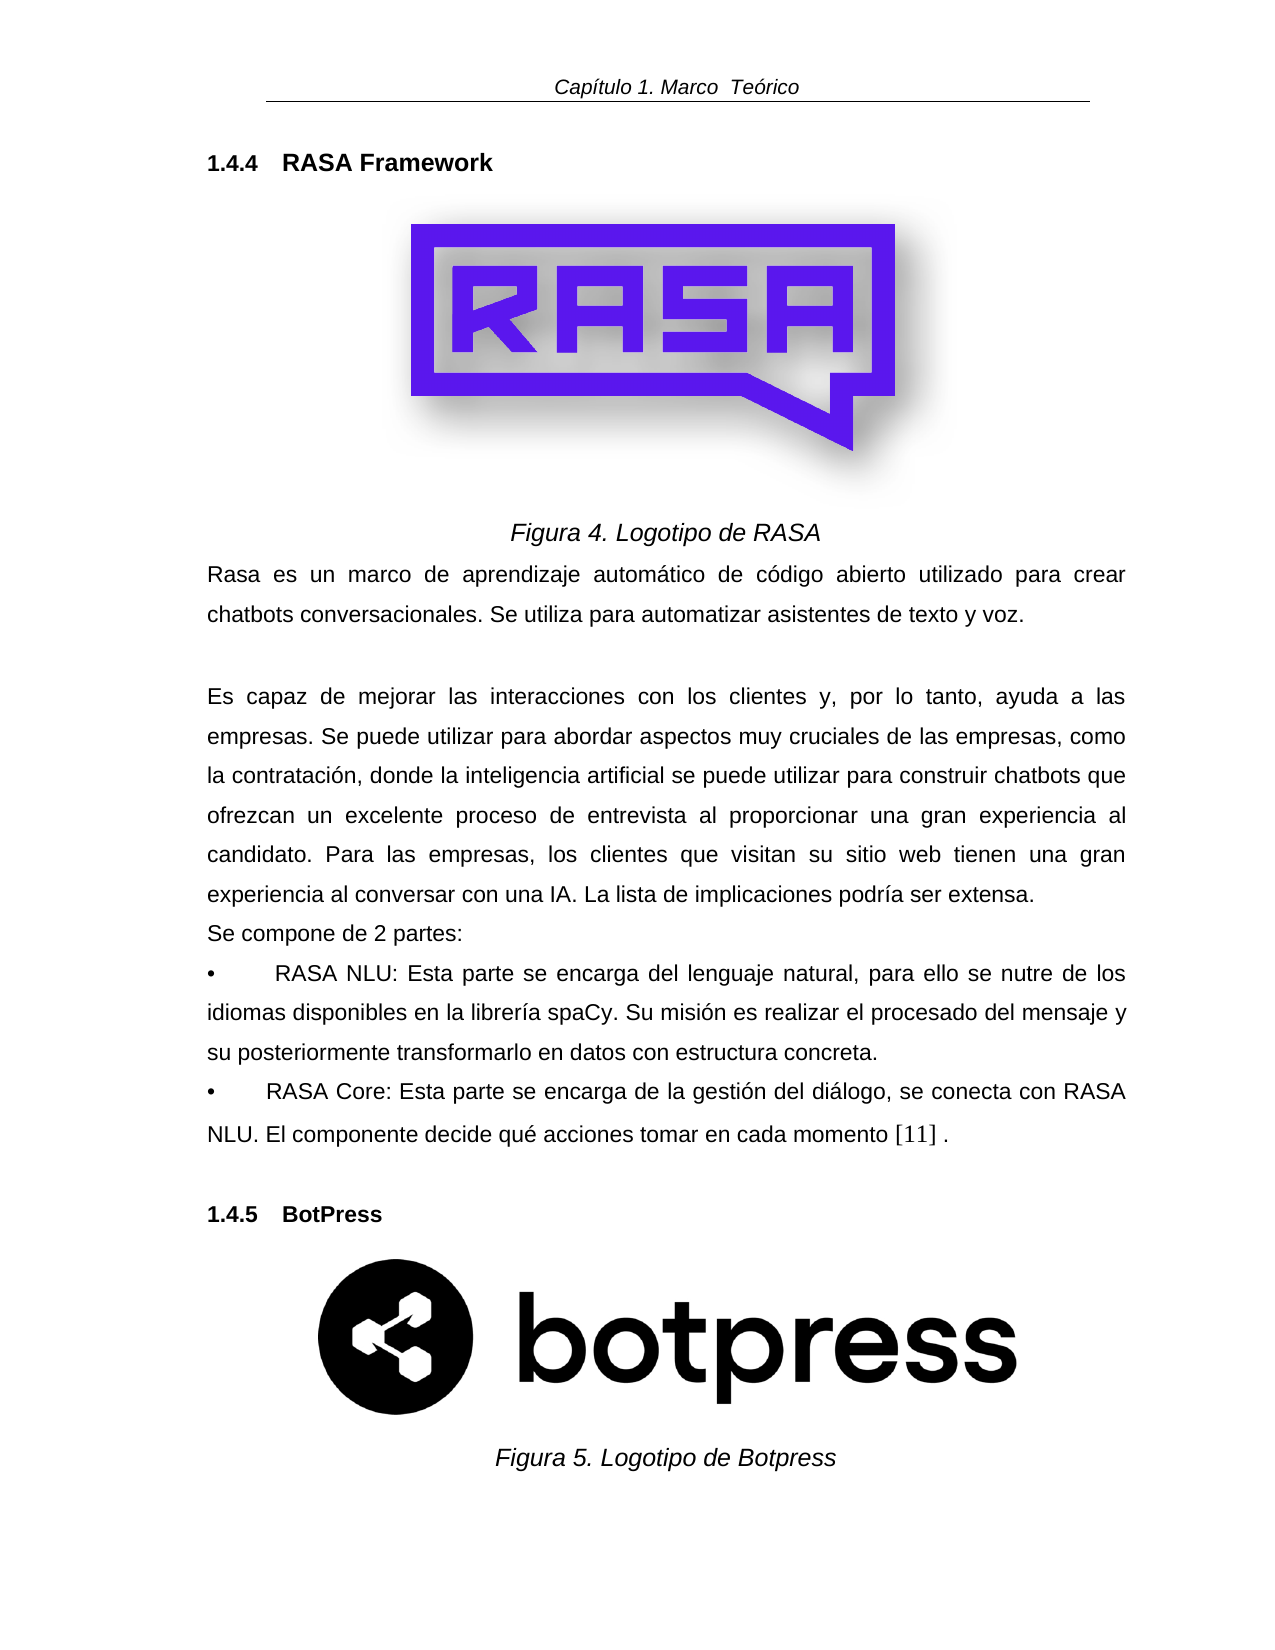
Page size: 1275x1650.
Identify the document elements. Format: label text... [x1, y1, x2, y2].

subtitle RASA Framework [207, 148, 1127, 176]
text Figura 4. Logotipo de RASA [207, 518, 1127, 547]
subtitle BotPress [207, 1201, 1127, 1228]
text Se compone de 2 partes: [207, 920, 1127, 946]
picture [312, 1247, 1022, 1429]
text Rasa es un marco de aprendizaje automático de código abierto utilizado para crear chatbots conversacionales. Se utiliza para automatizar asistentes de texto y voz. [207, 561, 1127, 627]
text • RASA NLU: Esta parte se encarga del lenguaje natural, para ello se nutre de los idiomas disponibles en la librería spaCy. Su misión es realizar el procesado del mensaje y su posteriormente transformarlo en datos con estructura concreta. [207, 959, 1127, 1065]
text Figura 5. Logotipo de Botpress [207, 1443, 1127, 1472]
picture [402, 215, 905, 460]
text Es capaz de mejorar las interacciones con los clientes y, por lo tanto, ayuda a las empresas. Se puede utilizar para abordar aspectos muy cruciales de las empresas, como la contratación, donde la inteligencia artificial se puede utilizar para construir chatbots que ofrezcan un excelente proceso de entrevista al proporcionar una gran experiencia al candidato. Para las empresas, los clientes que visitan su sitio web tienen una gran experiencia al conversar con una IA. La lista de implicaciones podría ser extensa. [207, 683, 1127, 907]
text • RASA Core: Esta parte se encarga de la gestión del diálogo, se conecta con RASA NLU. El componente decide qué acciones tomar en cada momento [11] . [207, 1078, 1127, 1147]
